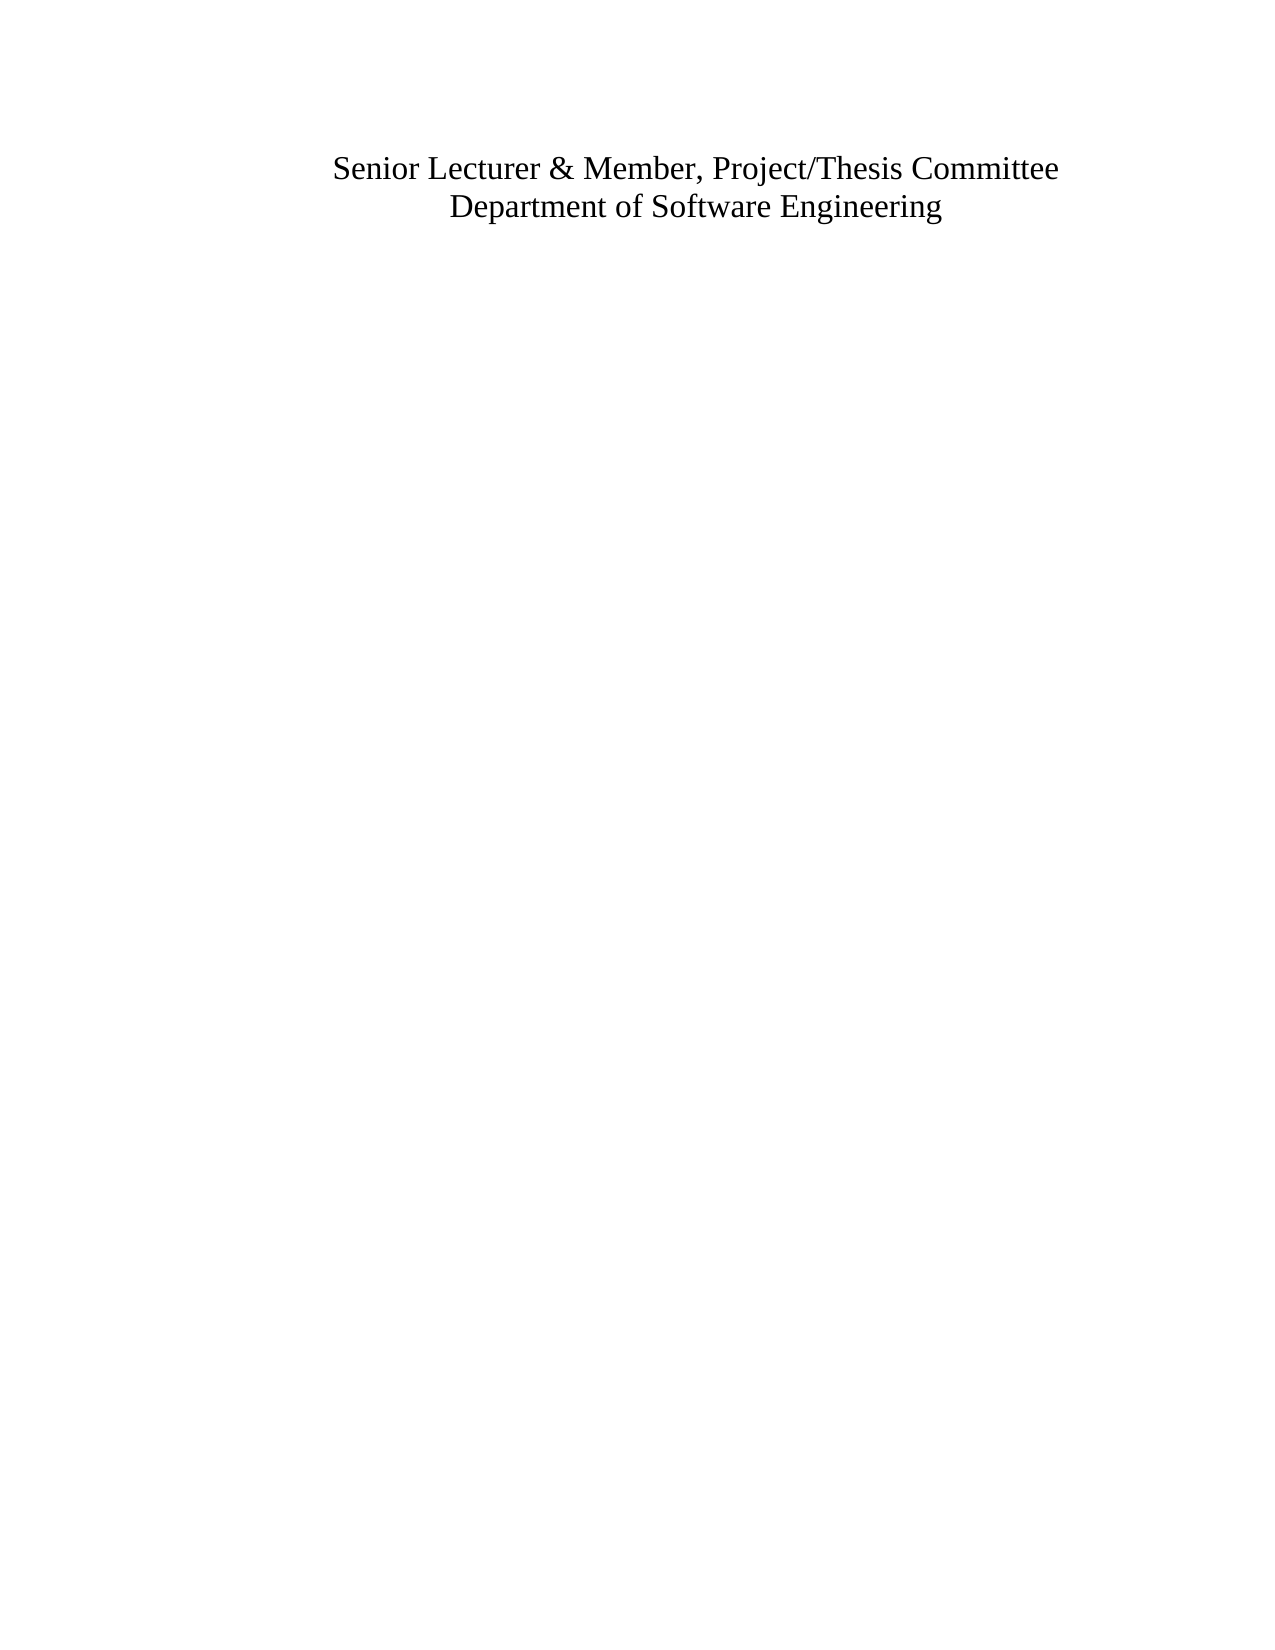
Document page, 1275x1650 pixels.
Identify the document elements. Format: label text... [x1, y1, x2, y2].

text Senior Lecturer & Member, Project/Thesis Committee Department of Software Engineering [329, 150, 1062, 225]
